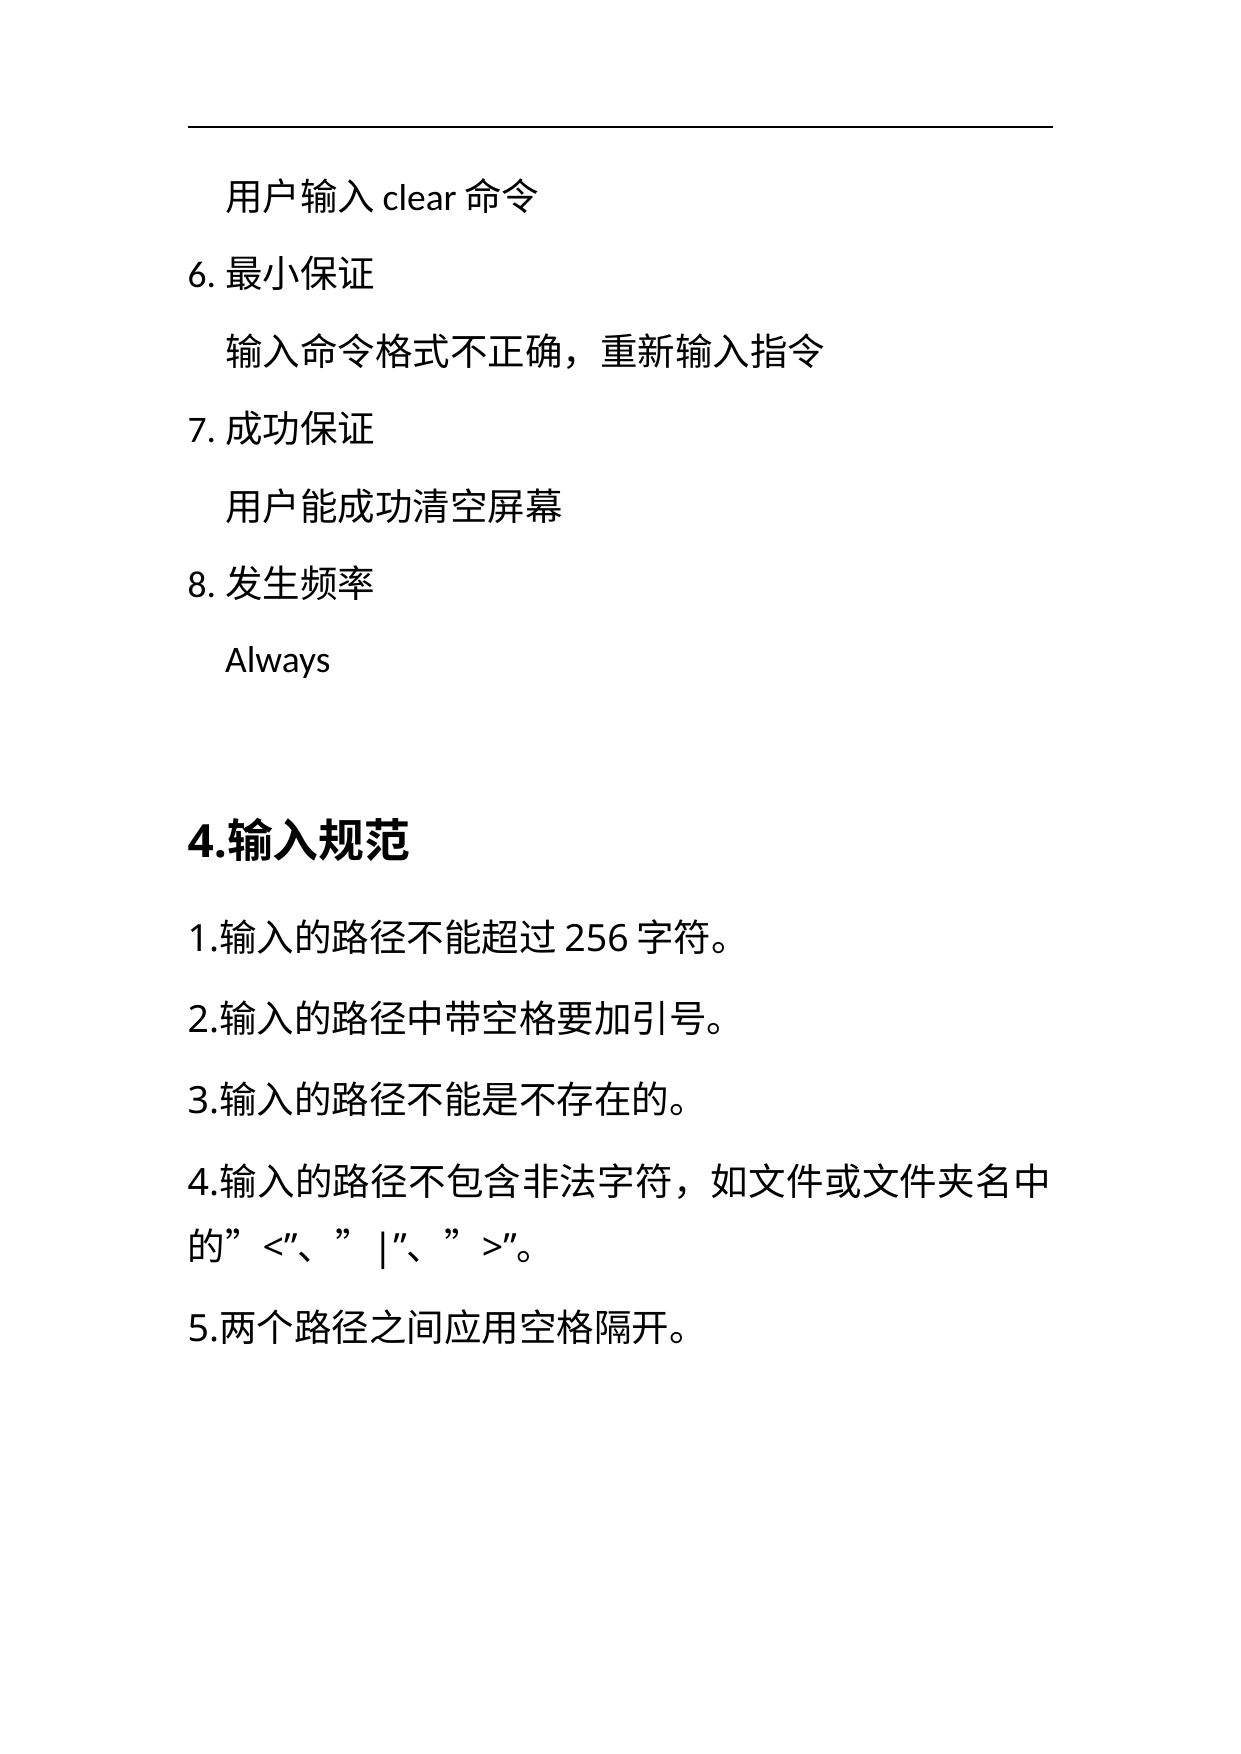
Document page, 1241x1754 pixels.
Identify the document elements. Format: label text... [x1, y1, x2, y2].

text 3.输入的路径不能是不存在的。 [187, 1065, 1053, 1130]
list 成功保证 [187, 394, 1053, 459]
list 输入命令格式不正确，重新输入指令 [225, 316, 1053, 381]
list 发生频率 [187, 549, 1053, 614]
list 用户输入clear命令 [225, 161, 1053, 226]
subtitle 4.输入规范 [187, 789, 1053, 886]
list Always [225, 626, 1053, 691]
text 4.输入的路径不包含非法字符，如文件或文件夹名中的”<”、”|”、”>”。 [187, 1146, 1053, 1276]
text 1.输入的路径不能超过256字符。 [187, 903, 1053, 968]
text 5.两个路径之间应用空格隔开。 [187, 1293, 1053, 1358]
text 2.输入的路径中带空格要加引号。 [187, 984, 1053, 1049]
list 最小保证 [187, 239, 1053, 304]
list 用户能成功清空屏幕 [225, 471, 1053, 536]
